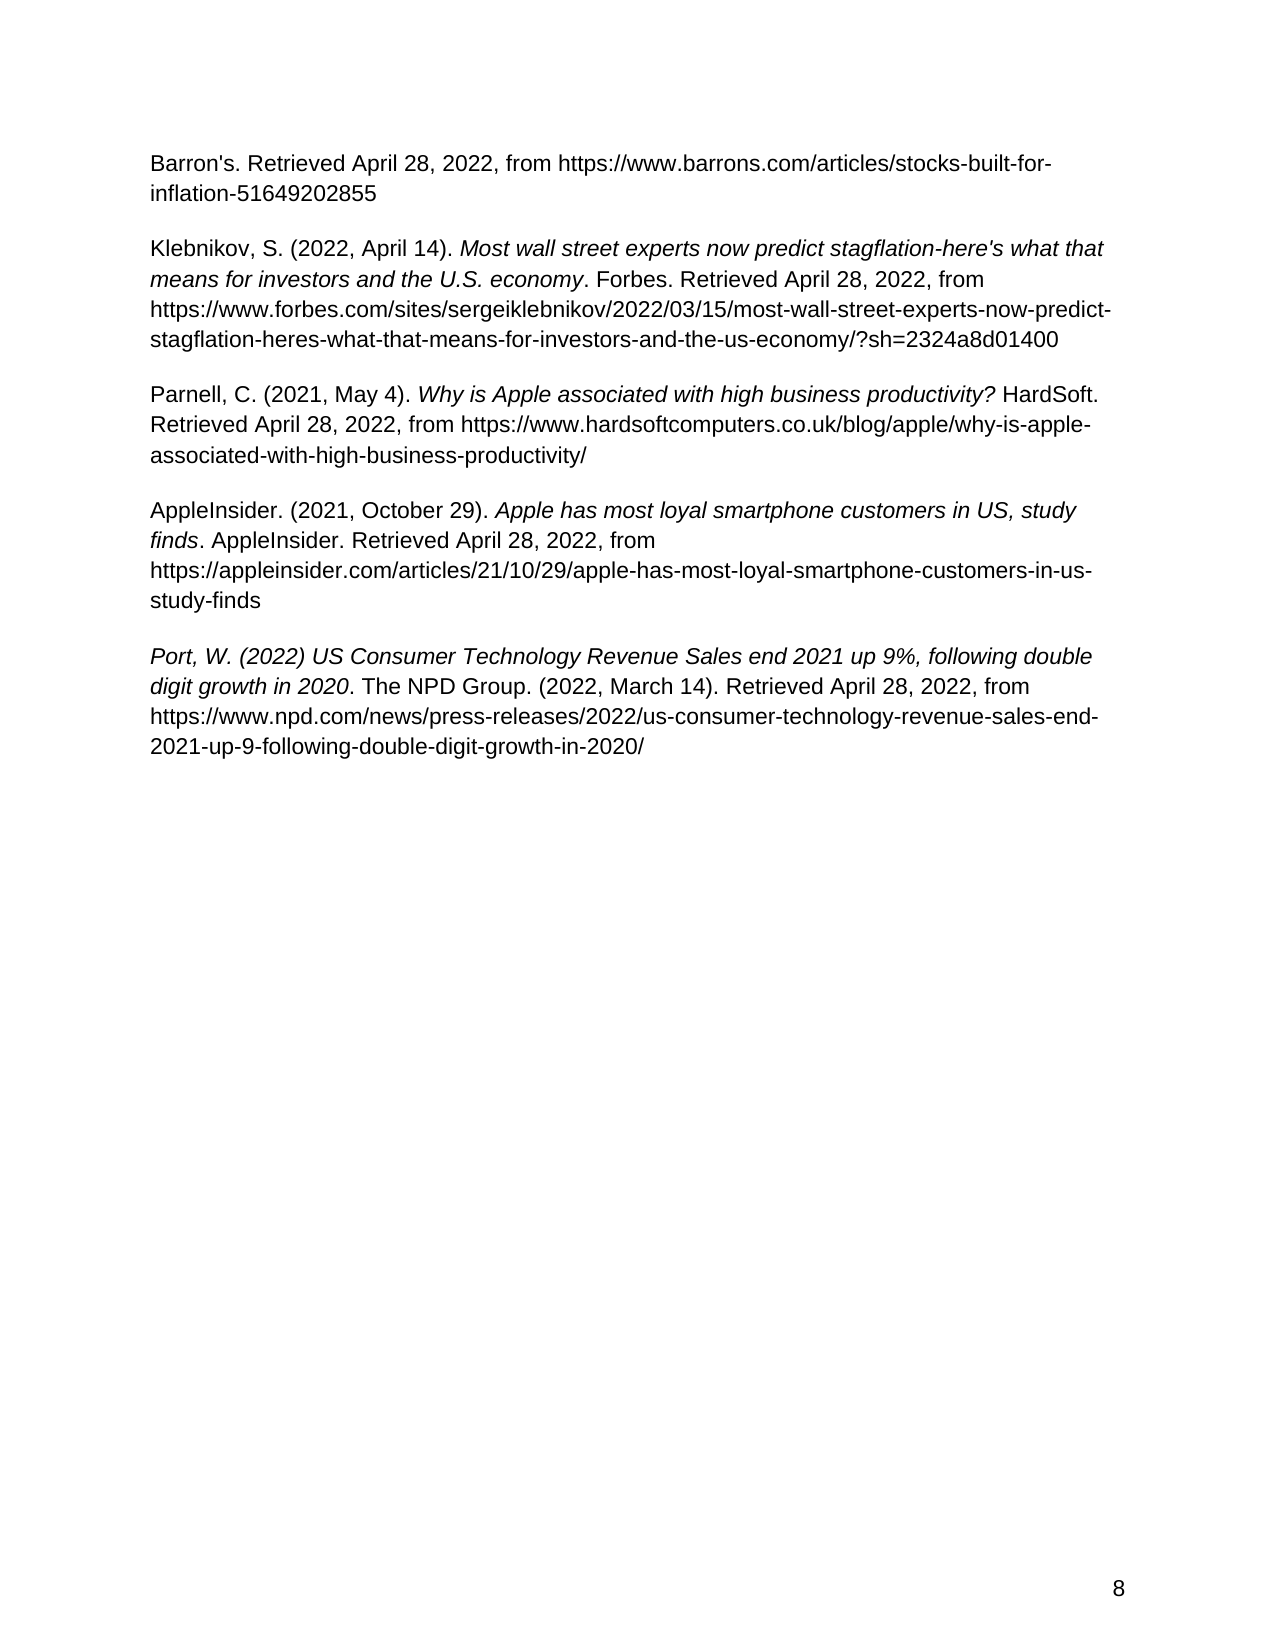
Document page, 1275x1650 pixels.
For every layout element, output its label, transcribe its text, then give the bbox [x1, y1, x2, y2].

text Klebnikov, S. (2022, April 14). Most wall street experts now predict stagflation-here's what that means for investors and the U.S. economy. Forbes. Retrieved April 28, 2022, from https://www.forbes.com/sites/sergeiklebnikov/2022/03/15/most-wall-street-experts-now-predict-stagflation-heres-what-that-means-for-investors-and-the-us-economy/?sh=2324a8d01400 [150, 235, 1125, 352]
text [150, 150, 1125, 207]
text Port, W. (2022) US Consumer Technology Revenue Sales end 2021 up 9%, following double digit growth in 2020. The NPD Group. (2022, March 14). Retrieved April 28, 2022, from https://www.npd.com/news/press-releases/2022/us-consumer-technology-revenue-sales-end-2021-up-9-following-double-digit-growth-in-2020/ [150, 643, 1125, 760]
text AppleInsider. (2021, October 29). Apple has most loyal smartphone customers in US, study finds. AppleInsider. Retrieved April 28, 2022, from https://appleinsider.com/articles/21/10/29/apple-has-most-loyal-smartphone-customers-in-us-study-finds [150, 497, 1125, 614]
text Parnell, C. (2021, May 4). Why is Apple associated with high business productivity? HardSoft. Retrieved April 28, 2022, from https://www.hardsoftcomputers.co.uk/blog/apple/why-is-apple-associated-with-high-business-productivity/ [150, 381, 1125, 468]
